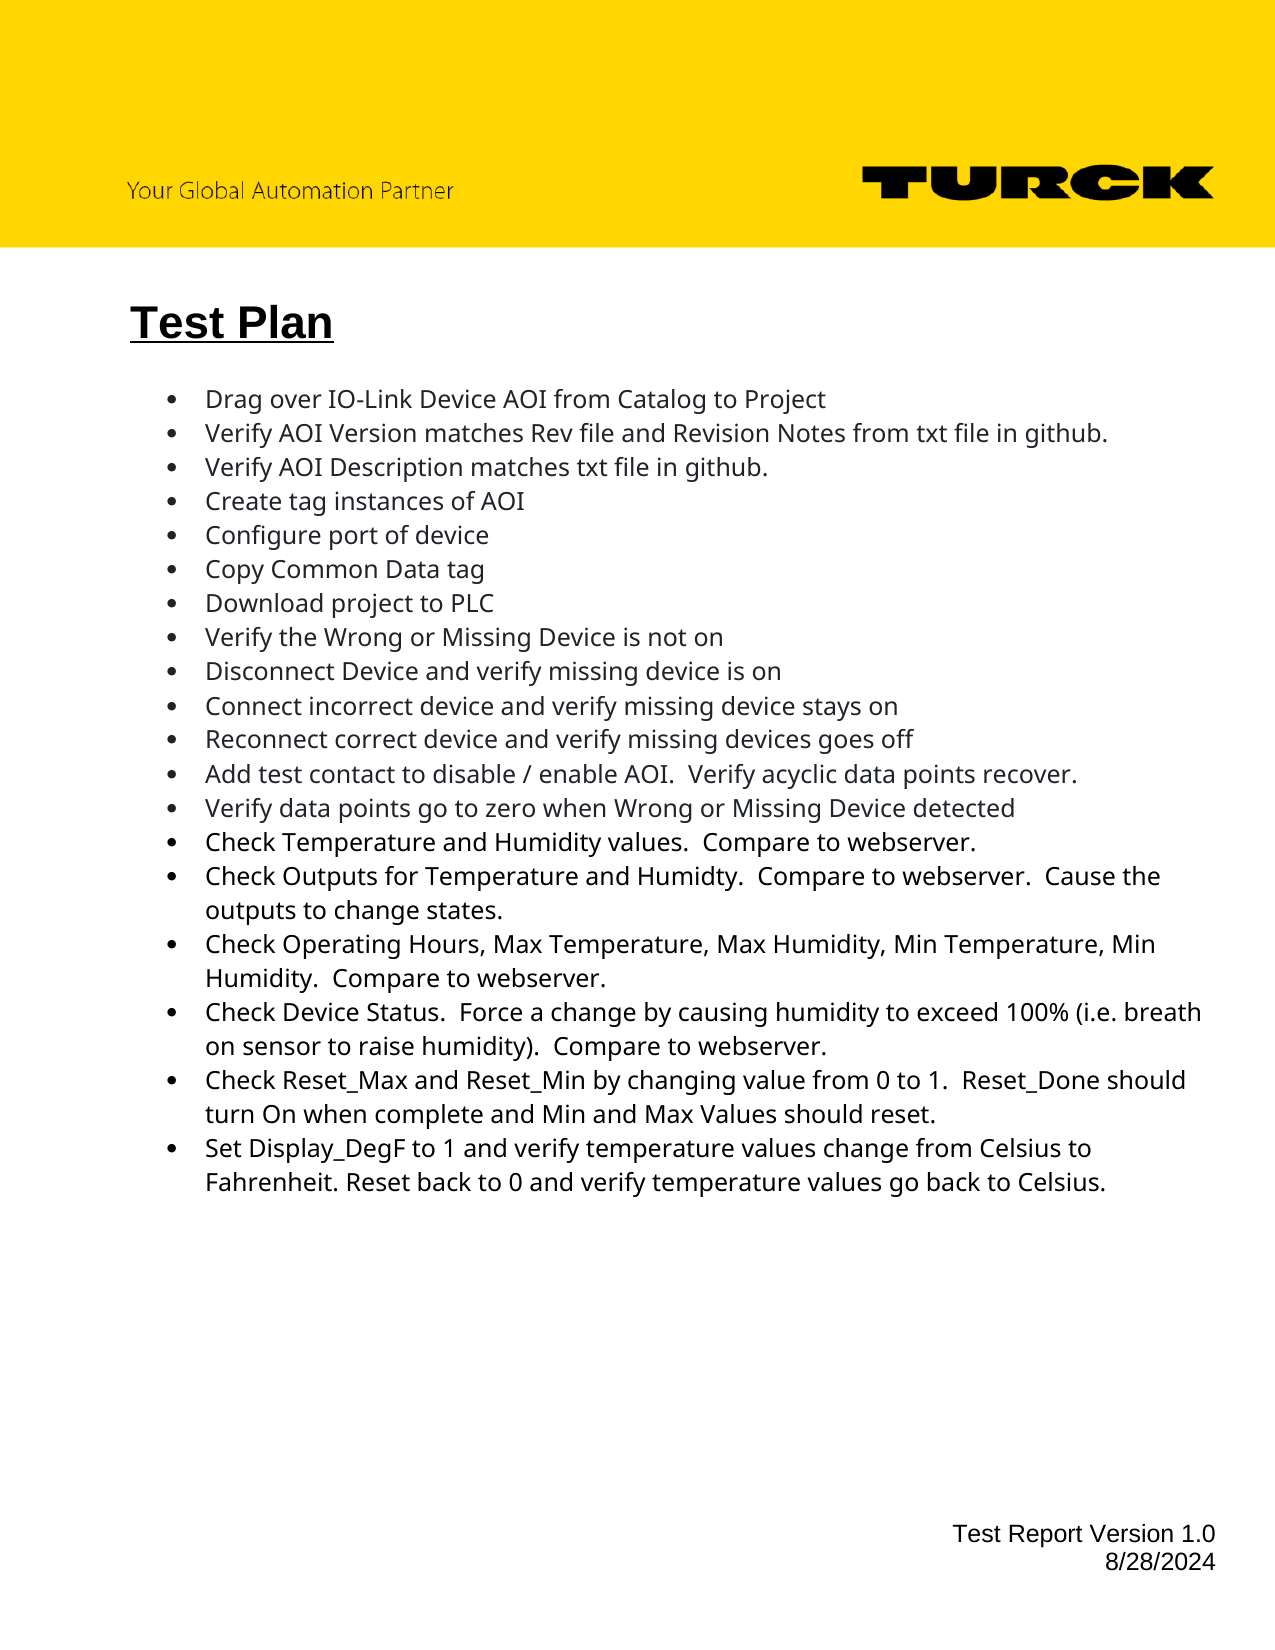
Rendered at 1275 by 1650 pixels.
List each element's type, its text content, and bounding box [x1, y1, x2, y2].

picture [0, 0, 1275, 248]
list Connect incorrect device and verify missing device stays on [167, 688, 1216, 722]
list Check Outputs for Temperature and Humidty. Compare to webserver. Cause the outputs to change states. [167, 858, 1216, 927]
list Check Temperature and Humidity values. Compare to webserver. [167, 824, 1216, 858]
list Verify AOI Description matches txt file in github. [167, 450, 1216, 484]
list Verify the Wrong or Missing Device is not on [167, 620, 1216, 654]
list Check Operating Hours, Max Temperature, Max Humidity, Min Temperature, Min Humidity. Compare to webserver. [167, 927, 1216, 995]
list Download project to PLC [167, 586, 1216, 620]
list Copy Common Data tag [167, 552, 1216, 586]
list Add test contact to disable / enable AOI. Verify acyclic data points recover. [167, 756, 1216, 790]
list Check Reset_Max and Reset_Min by changing value from 0 to 1. Reset_Done should turn On when complete and Min and Max Values should reset. [167, 1063, 1216, 1131]
list Verify AOI Version matches Rev file and Revision Notes from txt file in github. [167, 416, 1216, 450]
list Reconnect correct device and verify missing devices goes off [167, 722, 1216, 756]
list Configure port of device [167, 518, 1216, 552]
list Create tag instances of AOI [167, 484, 1216, 518]
list Set Display_DegF to 1 and verify temperature values change from Celsius to Fahrenheit. Reset back to 0 and verify temperature values go back to Celsius. [167, 1131, 1216, 1199]
list Disconnect Device and verify missing device is on [167, 654, 1216, 688]
list Verify data points go to zero when Wrong or Missing Device detected [167, 790, 1216, 824]
text Test Plan [130, 295, 1216, 348]
list Check Device Status. Force a change by causing humidity to exceed 100% (i.e. breath on sensor to raise humidity). Compare to webserver. [167, 995, 1216, 1063]
list Drag over IO-Link Device AOI from Catalog to Project [167, 382, 1216, 416]
